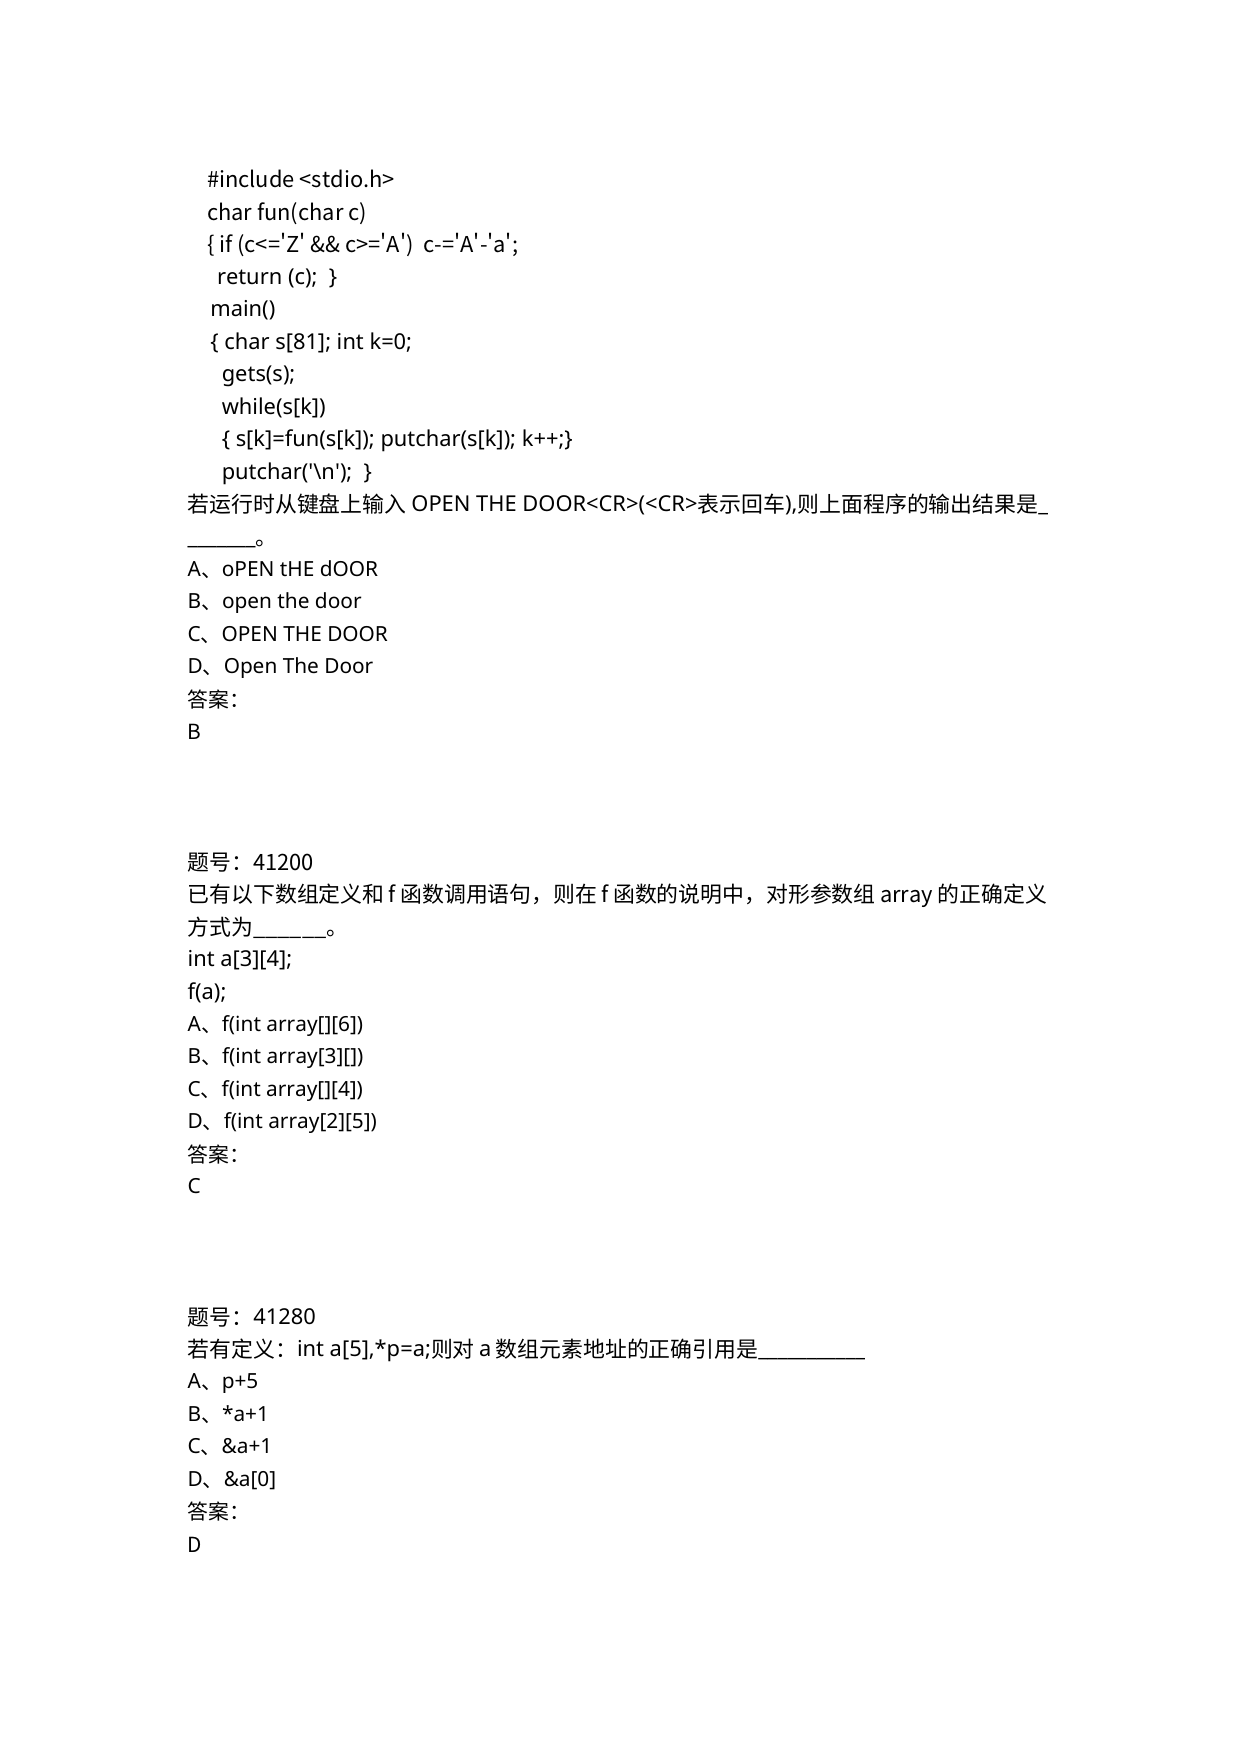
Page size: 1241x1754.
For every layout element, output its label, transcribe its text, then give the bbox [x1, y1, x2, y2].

text B、f(int array[3][]) [187, 1039, 1053, 1072]
text gets(s); [187, 357, 1053, 389]
text { s[k]=fun(s[k]); putchar(s[k]); k++;} [187, 422, 1053, 454]
text D、&a[0] [187, 1462, 1053, 1494]
text 答案： [187, 682, 1053, 714]
text return (c); } [187, 259, 1053, 292]
text while(s[k]) [187, 389, 1053, 422]
text C、f(int array[][4]) [187, 1072, 1053, 1104]
text D、f(int array[2][5]) [187, 1104, 1053, 1137]
text f(a); [187, 974, 1053, 1007]
text 题号：41280 [187, 1299, 1053, 1332]
text 答案： [187, 1137, 1053, 1169]
text A、p+5 [187, 1364, 1053, 1397]
text 若有定义：int a[5],*p=a;则对a数组元素地址的正确引用是___________ [187, 1332, 1053, 1364]
text putchar('\n'); } [187, 454, 1053, 487]
text main() [187, 292, 1053, 324]
text D、Open The Door [187, 649, 1053, 682]
text 已有以下数组定义和f函数调用语句，则在f函数的说明中，对形参数组array的正确定义方式为______。 [187, 877, 1053, 942]
text A、f(int array[][6]) [187, 1007, 1053, 1039]
text A、oPEN tHE dOOR [187, 552, 1053, 584]
text B [187, 714, 1053, 747]
text char fun(char c) [187, 194, 1053, 227]
text B、*a+1 [187, 1397, 1053, 1429]
text B、open the door [187, 584, 1053, 617]
text { if (c<='Z' && c>='A') c-='A'-'a'; [187, 227, 1053, 259]
text 题号：41200 [187, 844, 1053, 877]
text D [187, 1527, 1053, 1559]
text int a[3][4]; [187, 942, 1053, 974]
text C、&a+1 [187, 1429, 1053, 1462]
text { char s[81]; int k=0; [187, 324, 1053, 357]
text C [187, 1169, 1053, 1202]
text C、OPEN THE DOOR [187, 617, 1053, 649]
text 答案： [187, 1494, 1053, 1527]
text #include <stdio.h> [187, 162, 1053, 194]
text 若运行时从键盘上输入 OPEN THE DOOR<CR>(<CR>表示回车),则上面程序的输出结果是________。 [187, 487, 1053, 552]
